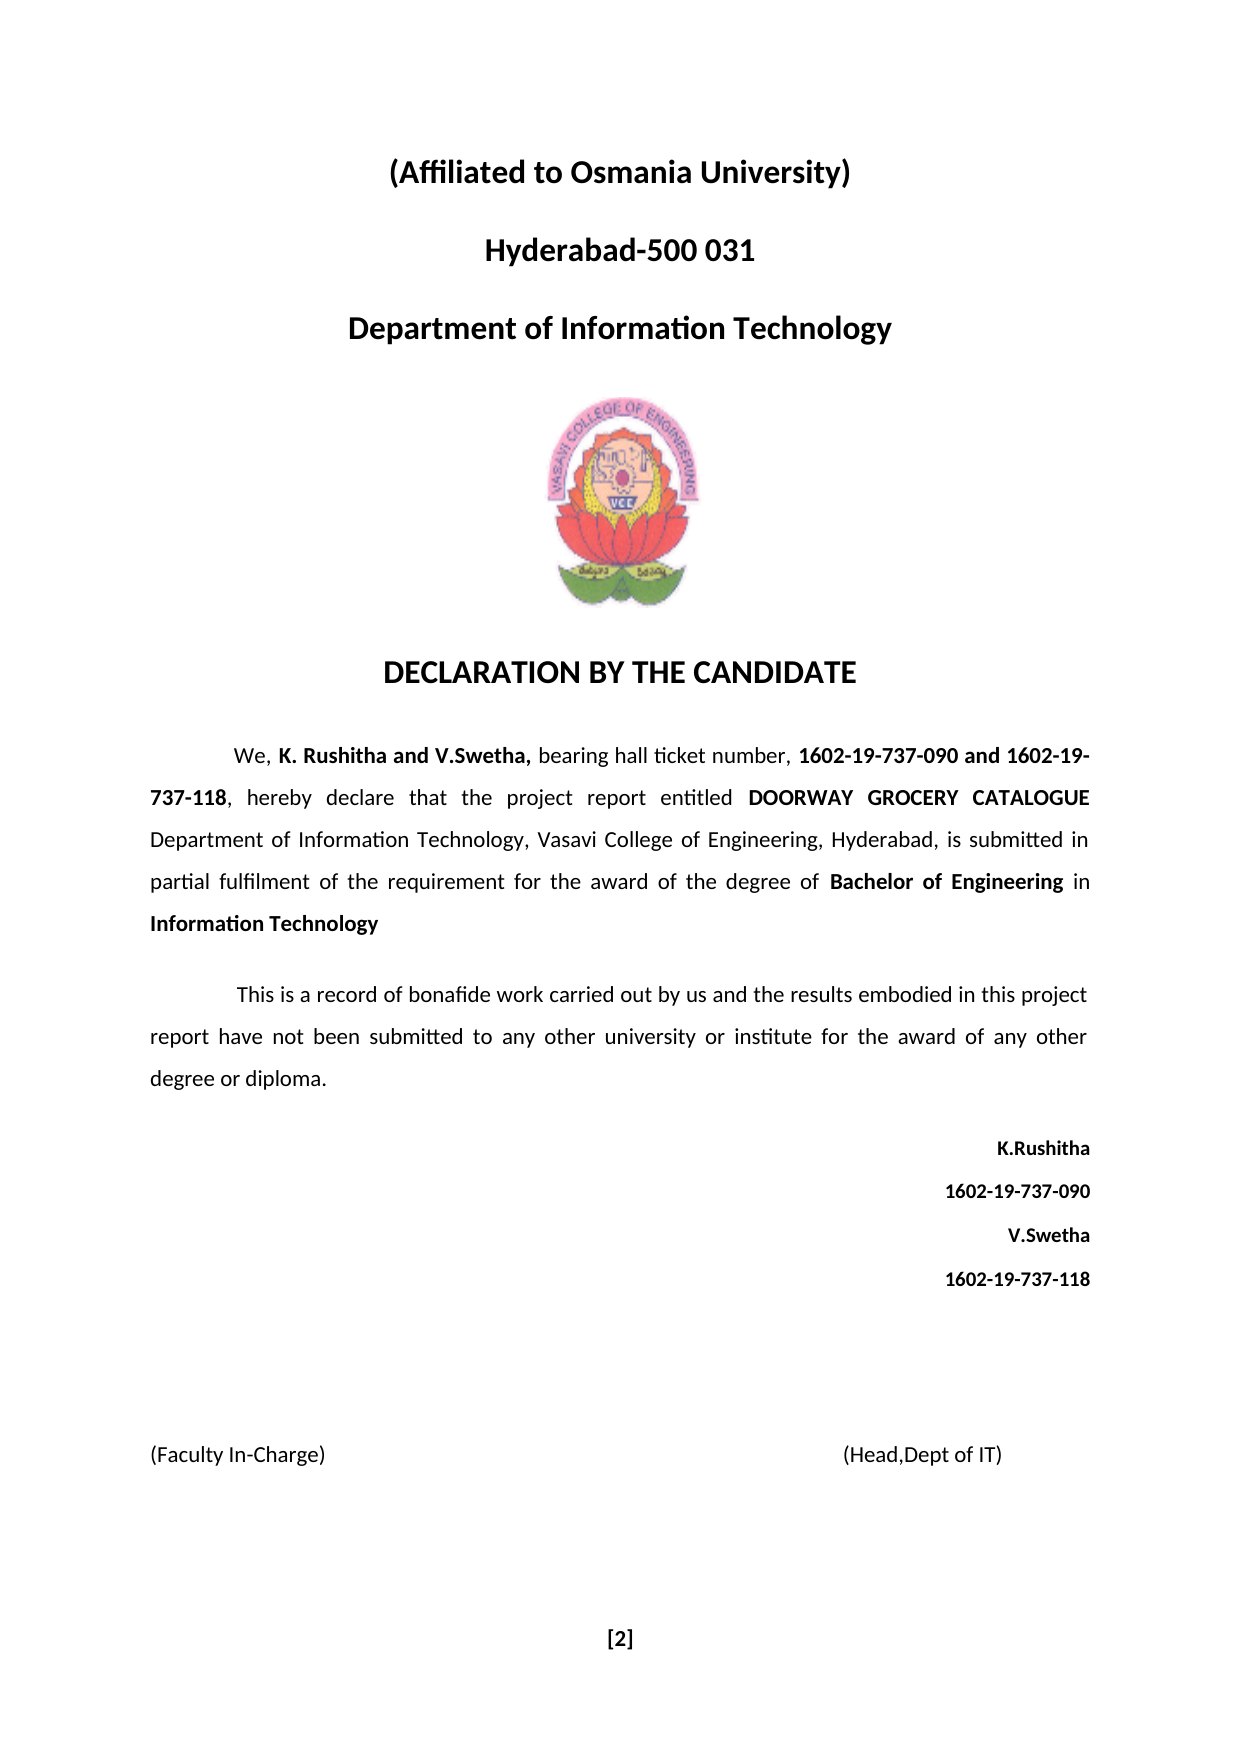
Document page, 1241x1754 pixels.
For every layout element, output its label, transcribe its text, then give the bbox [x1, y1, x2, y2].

text This is a record of bonafide work carried out by us and the results embodied in this project report have not been submitted to any other university or institute for the award of any other degree or diploma. [150, 980, 1090, 1092]
text DECLARATION BY THE CANDIDATE [150, 651, 1090, 691]
text We, K. Rushitha and V.Swetha, bearing hall ticket number, 1602-19-737-090 and 1602-19-737-118, hereby declare that the project report entitled DOORWAY GROCERY CATALOGUE Department of Information Technology, Vasavi College of Engineering, Hyderabad, is submitted in partial fulfilment of the requirement for the award of the degree of Bachelor of Engineering in Information Technology [150, 741, 1090, 937]
text K.Rushitha [225, 1135, 1090, 1161]
text (Faculty In-Charge) (Head,Dept of IT) [150, 1440, 1090, 1468]
text (Affiliated to Osmania University) [150, 152, 1090, 192]
text 1602-19-737-118 [225, 1266, 1090, 1291]
text V.Swetha [225, 1222, 1090, 1248]
picture [538, 397, 702, 608]
text 1602-19-737-090 [225, 1179, 1090, 1204]
text Department of Information Technology [150, 307, 1090, 348]
text Hyderabad-500 031 [150, 229, 1090, 270]
